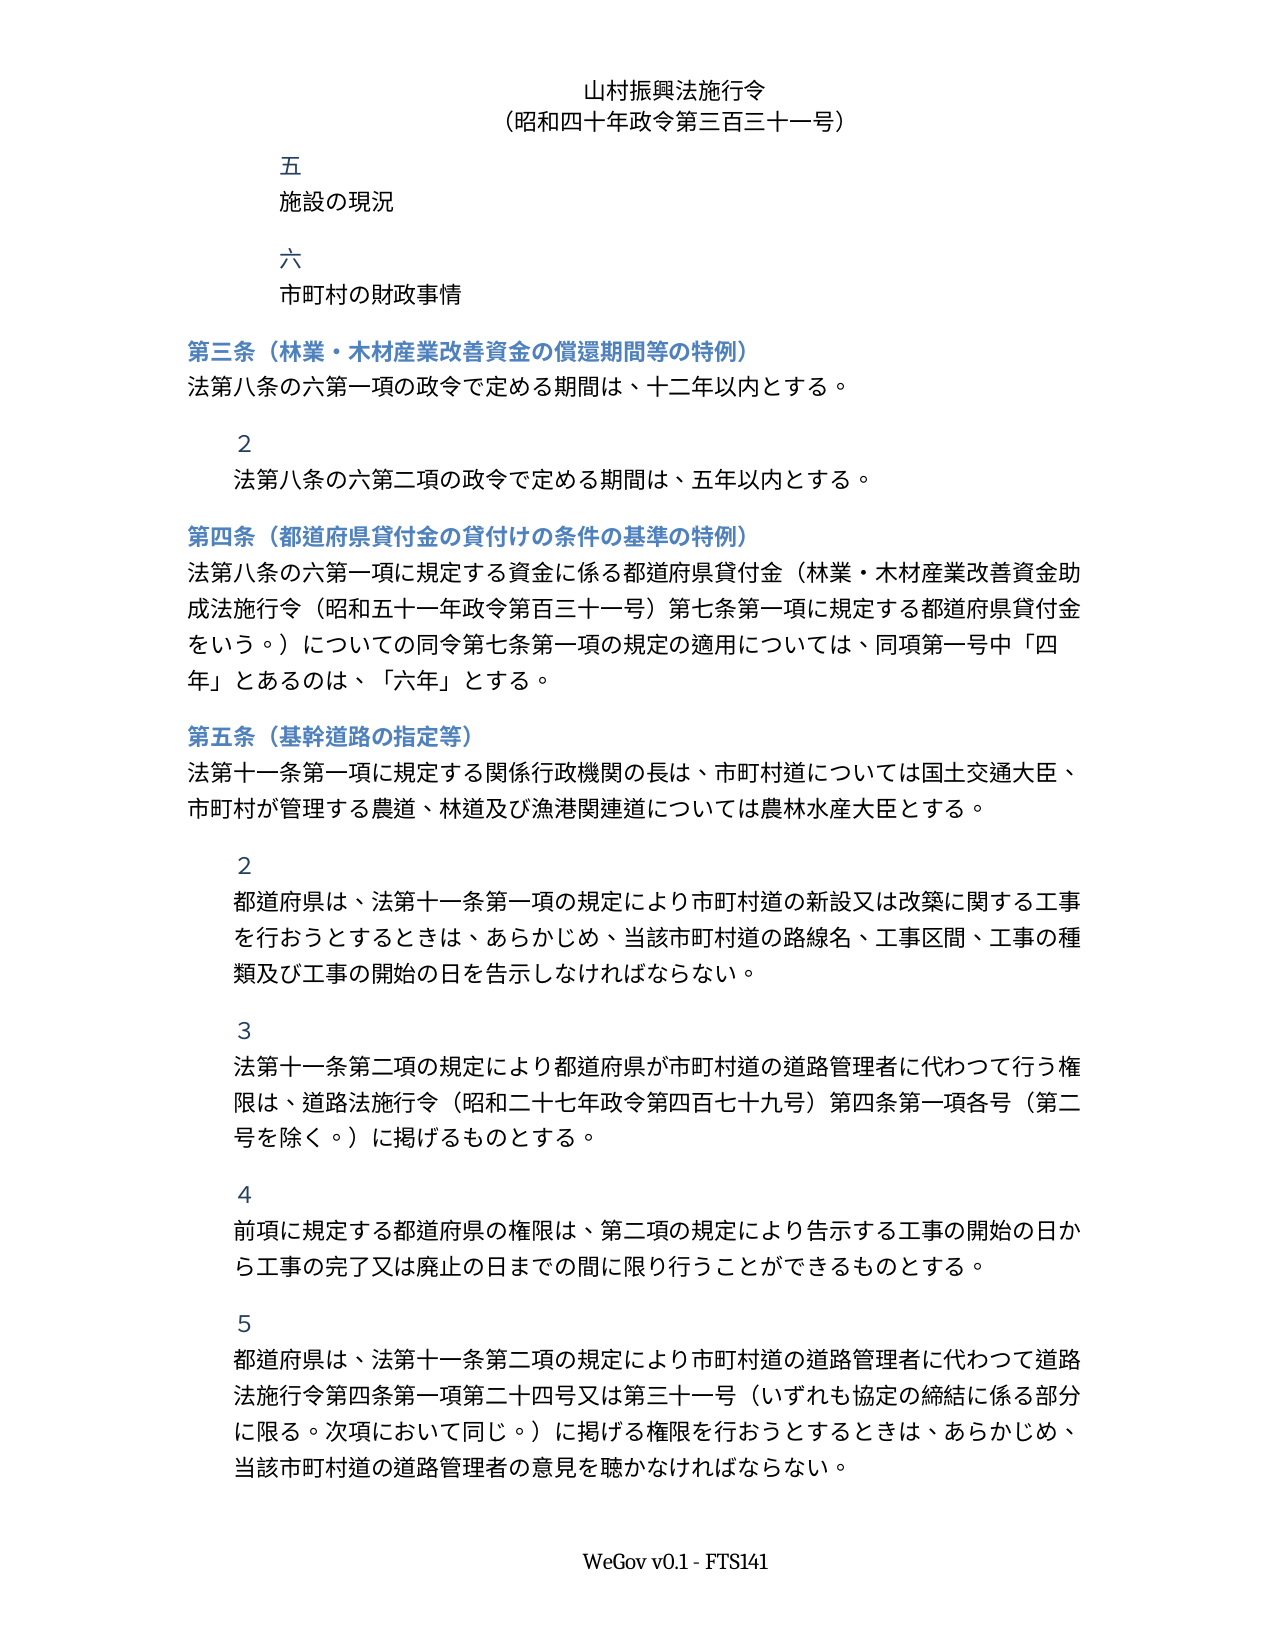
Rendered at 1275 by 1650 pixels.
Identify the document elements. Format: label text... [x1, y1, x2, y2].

subtitle 六 [279, 243, 1087, 274]
subtitle 第五条（基幹道路の指定等） [187, 721, 1087, 753]
subtitle 第三条（林業・木材産業改善資金の償還期間等の特例） [187, 335, 1087, 367]
text 前項に規定する都道府県の権限は、第二項の規定により告示する工事の開始の日から工事の完了又は廃止の日までの間に限り行うことができるものとする。 [233, 1215, 1087, 1282]
text 法第八条の六第二項の政令で定める期間は、五年以内とする。 [233, 464, 1087, 495]
text 都道府県は、法第十一条第一項の規定により市町村道の新設又は改築に関する工事を行おうとするときは、あらかじめ、当該市町村道の路線名、工事区間、工事の種類及び工事の開始の日を告示しなければならない。 [233, 886, 1087, 989]
text 法第八条の六第一項の政令で定める期間は、十二年以内とする。 [187, 371, 1087, 403]
text 法第八条の六第一項に規定する資金に係る都道府県貸付金（林業・木材産業改善資金助成法施行令（昭和五十一年政令第百三十一号）第七条第一項に規定する都道府県貸付金をいう。）についての同令第七条第一項の規定の適用については、同項第一号中「四年」とあるのは、「六年」とする。 [187, 557, 1087, 696]
subtitle ３ [233, 1014, 1087, 1046]
text 法第十一条第一項に規定する関係行政機関の長は、市町村道については国土交通大臣、市町村が管理する農道、林道及び漁港関連道については農林水産大臣とする。 [187, 757, 1087, 824]
subtitle ５ [233, 1308, 1087, 1339]
text 施設の現況 [279, 186, 1087, 217]
text 市町村の財政事情 [279, 279, 1087, 310]
text 法第十一条第二項の規定により都道府県が市町村道の道路管理者に代わつて行う権限は、道路法施行令（昭和二十七年政令第四百七十九号）第四条第一項各号（第二号を除く。）に掲げるものとする。 [233, 1051, 1087, 1154]
subtitle 第四条（都道府県貸付金の貸付けの条件の基準の特例） [187, 521, 1087, 552]
subtitle 五 [279, 150, 1087, 181]
subtitle ２ [233, 850, 1087, 881]
subtitle ２ [233, 428, 1087, 459]
text 都道府県は、法第十一条第二項の規定により市町村道の道路管理者に代わつて道路法施行令第四条第一項第二十四号又は第三十一号（いずれも協定の締結に係る部分に限る。次項において同じ。）に掲げる権限を行おうとするときは、あらかじめ、当該市町村道の道路管理者の意見を聴かなければならない。 [233, 1344, 1087, 1483]
subtitle ４ [233, 1179, 1087, 1210]
